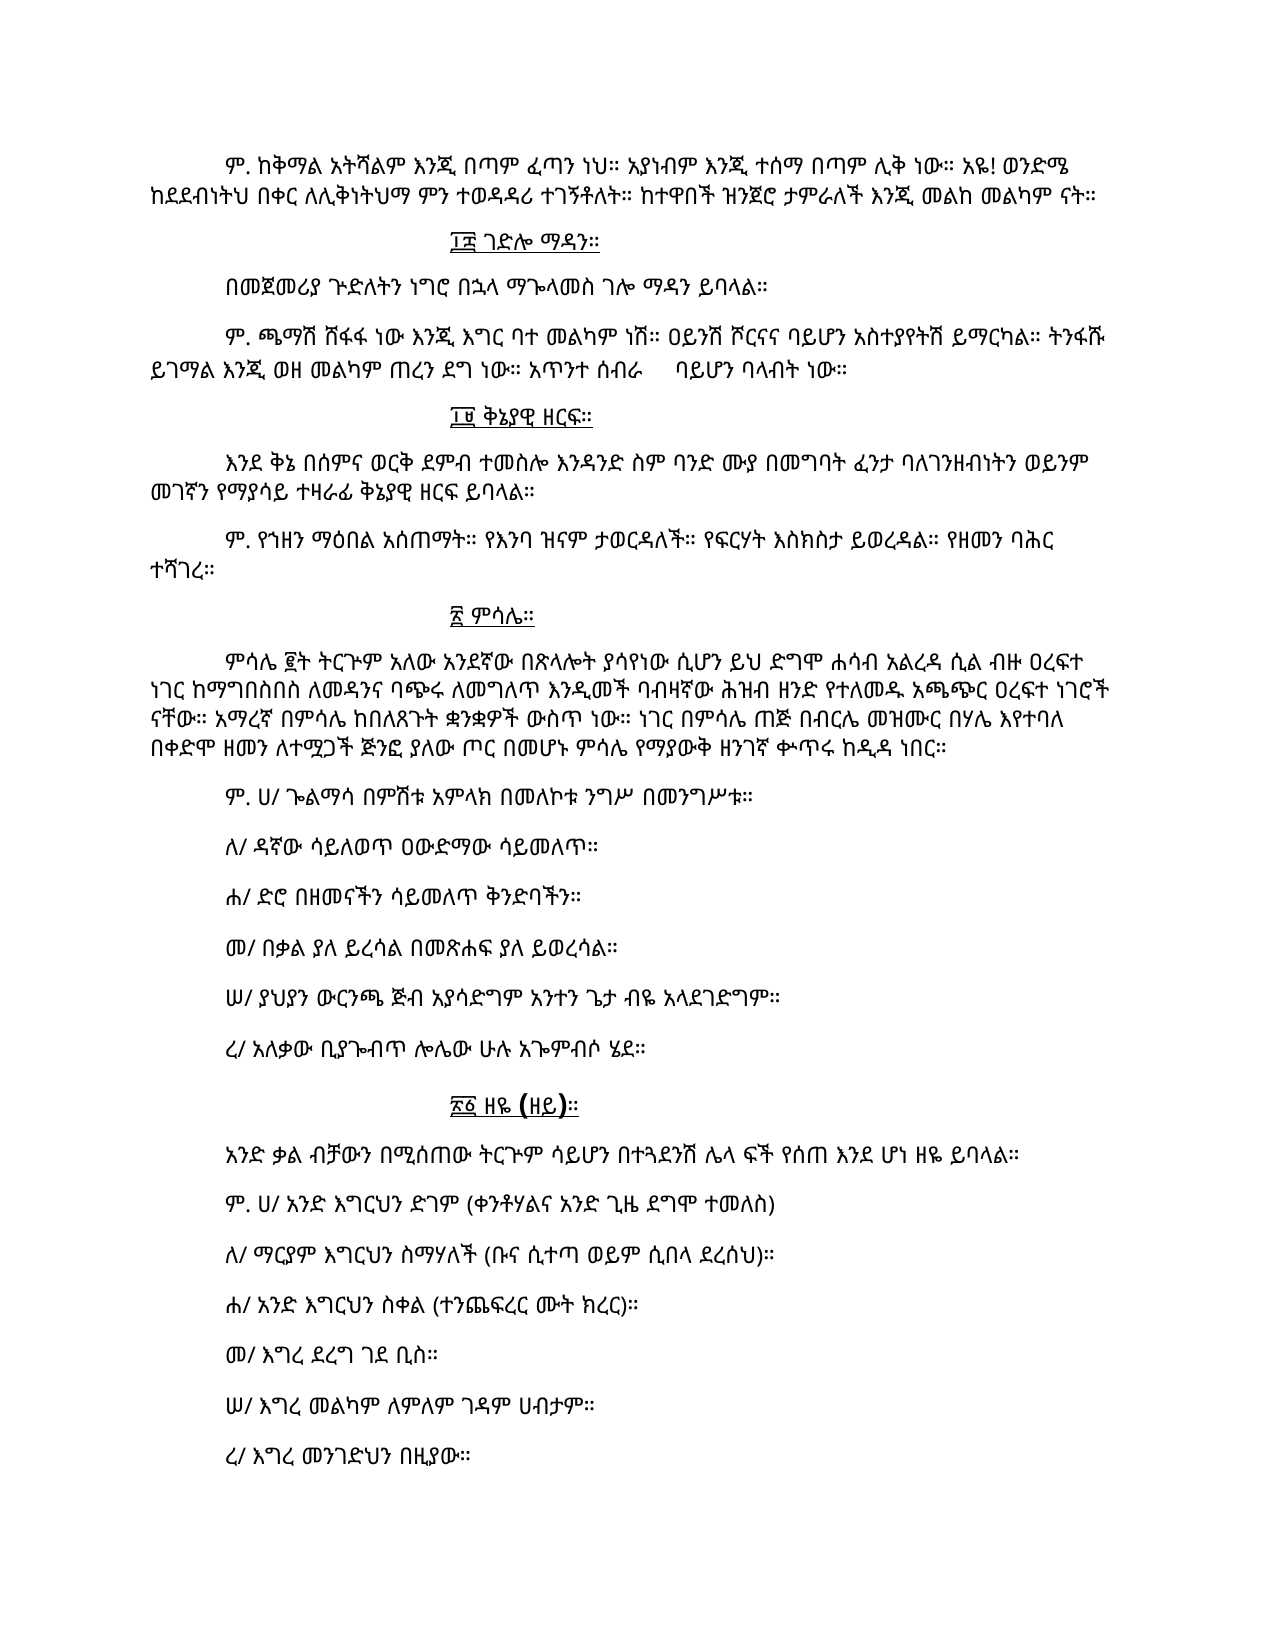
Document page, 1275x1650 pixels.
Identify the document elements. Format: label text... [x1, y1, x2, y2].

text ም. ሀ/ አንድ እግርህን ድገም (ቀንቶሃልና አንድ ጊዜ ደግሞ ተመለስ) [150, 1188, 1125, 1219]
text ም. ጫማሽ ሸፋፋ ነው እንጂ እግር ባተ መልካም ነሽ። ዐይንሽ ሾርናና ባይሆን አስተያየትሽ ይማርካል። ትንፋሹ ይገማል እንጂ ወዘ መልካም ጠረን ደግ ነው። አጥንተ ሰብራ ባይሆን ባላብት ነው። [150, 320, 1125, 385]
text ለ/ ዳኛው ሳይለወጥ ዐውድማው ሳይመለጥ። [150, 831, 1125, 862]
text ረ/ አለቃው ቢያጐብጥ ሎሌው ሁሉ አጐምብሶ ሄደ። [150, 1032, 1125, 1064]
text ለ/ ማርያም እግርህን ስማሃለች (ቡና ሲተጣ ወይም ሲበላ ደረሰህ)። [150, 1239, 1125, 1270]
text መ/ እግረ ደረግ ገደ ቢስ። [150, 1339, 1125, 1371]
text እንደ ቅኔ በሰምና ወርቅ ደምብ ተመስሎ እንዳንድ ስም ባንድ ሙያ በመግባት ፈንታ ባለገንዘብነትን ወይንም መገኛን የማያሳይ ተዛራፊ ቅኔያዊ ዘርፍ ይባላል። [150, 450, 1125, 505]
text ም. ሀ/ ጐልማሳ በምሽቱ አምላክ በመለኮቱ ንግሥ በመንግሥቱ። [150, 780, 1125, 812]
text አንድ ቃል ብቻውን በሚሰጠው ትርጕም ሳይሆን በተጓደንሽ ሌላ ፍች የሰጠ እንደ ሆነ ዘዬ ይባላል። [150, 1142, 1125, 1169]
text መ/ በቃል ያለ ይረሳል በመጽሐፍ ያለ ይወረሳል። [150, 932, 1125, 963]
text ሠ/ ያህያን ውርንጫ ጅብ አያሳድግም አንተን ጌታ ብዬ አላደገድግም። [150, 982, 1125, 1013]
text ፳፩ ዘዬ (ዘይ)። [150, 1083, 1125, 1123]
text ረ/ እግረ መንገድህን በዚያው። [150, 1440, 1125, 1472]
text ም. የኀዘን ማዕበል አሰጠማት። የእንባ ዝናም ታወርዳለች። የፍርሃት እስክስታ ይወረዳል። የዘመን ባሕር ተሻገረ። [150, 524, 1125, 584]
text ፳ ምሳሌ። [150, 603, 1125, 629]
text በመጀመሪያ ጕድለትን ነግሮ በኋላ ማጐላመስ ገሎ ማዳን ይባላል። [150, 274, 1125, 301]
text ምሳሌ ፪ት ትርጕም አለው አንደኛው በጽላሎት ያሳየነው ሲሆን ይህ ድግሞ ሐሳብ አልረዳ ሲል ብዙ ዐረፍተ ነገር ከማግበስበስ ለመዳንና ባጭሩ ለመግለጥ እንዲመች ባብዛኛው ሕዝብ ዘንድ የተለመዱ አጫጭር ዐረፍተ ነገሮች ናቸው። አማረኛ በምሳሌ ከበለጸጉት ቋንቋዎች ውስጥ ነው። ነገር በምሳሌ ጠጅ በብርሌ መዝሙር በሃሌ እየተባለ በቀድሞ ዘመን ለተሟጋች ጅንፎ ያለው ጦር በመሆኑ ምሳሌ የማያውቅ ዘንገኛ ቍጥሩ ከዲዳ ነበር። [150, 649, 1125, 762]
text ም. ከቅማል አትሻልም እንጂ በጣም ፈጣን ነህ። አያነብም እንጂ ተሰማ በጣም ሊቅ ነው። አዬ! ወንድሜ ከደደብነትህ በቀር ለሊቅነትህማ ምን ተወዳዳሪ ተገኝቶለት። ከተዋበች ዝንጀሮ ታምራለች እንጂ መልከ መልካም ናት። [150, 150, 1125, 210]
text ሐ/ አንድ እግርህን ስቀል (ተንጨፍረር ሙት ክረር)። [150, 1289, 1125, 1320]
text ሠ/ እግረ መልካም ለምለም ገዳም ሀብታም። [150, 1390, 1125, 1421]
text ፲፱ ቅኔያዊ ዘርፍ። [150, 404, 1125, 431]
text ሐ/ ድሮ በዘመናችን ሳይመለጥ ቅንድባችን። [150, 881, 1125, 912]
text ፲፰ ገድሎ ማዳን። [150, 229, 1125, 255]
